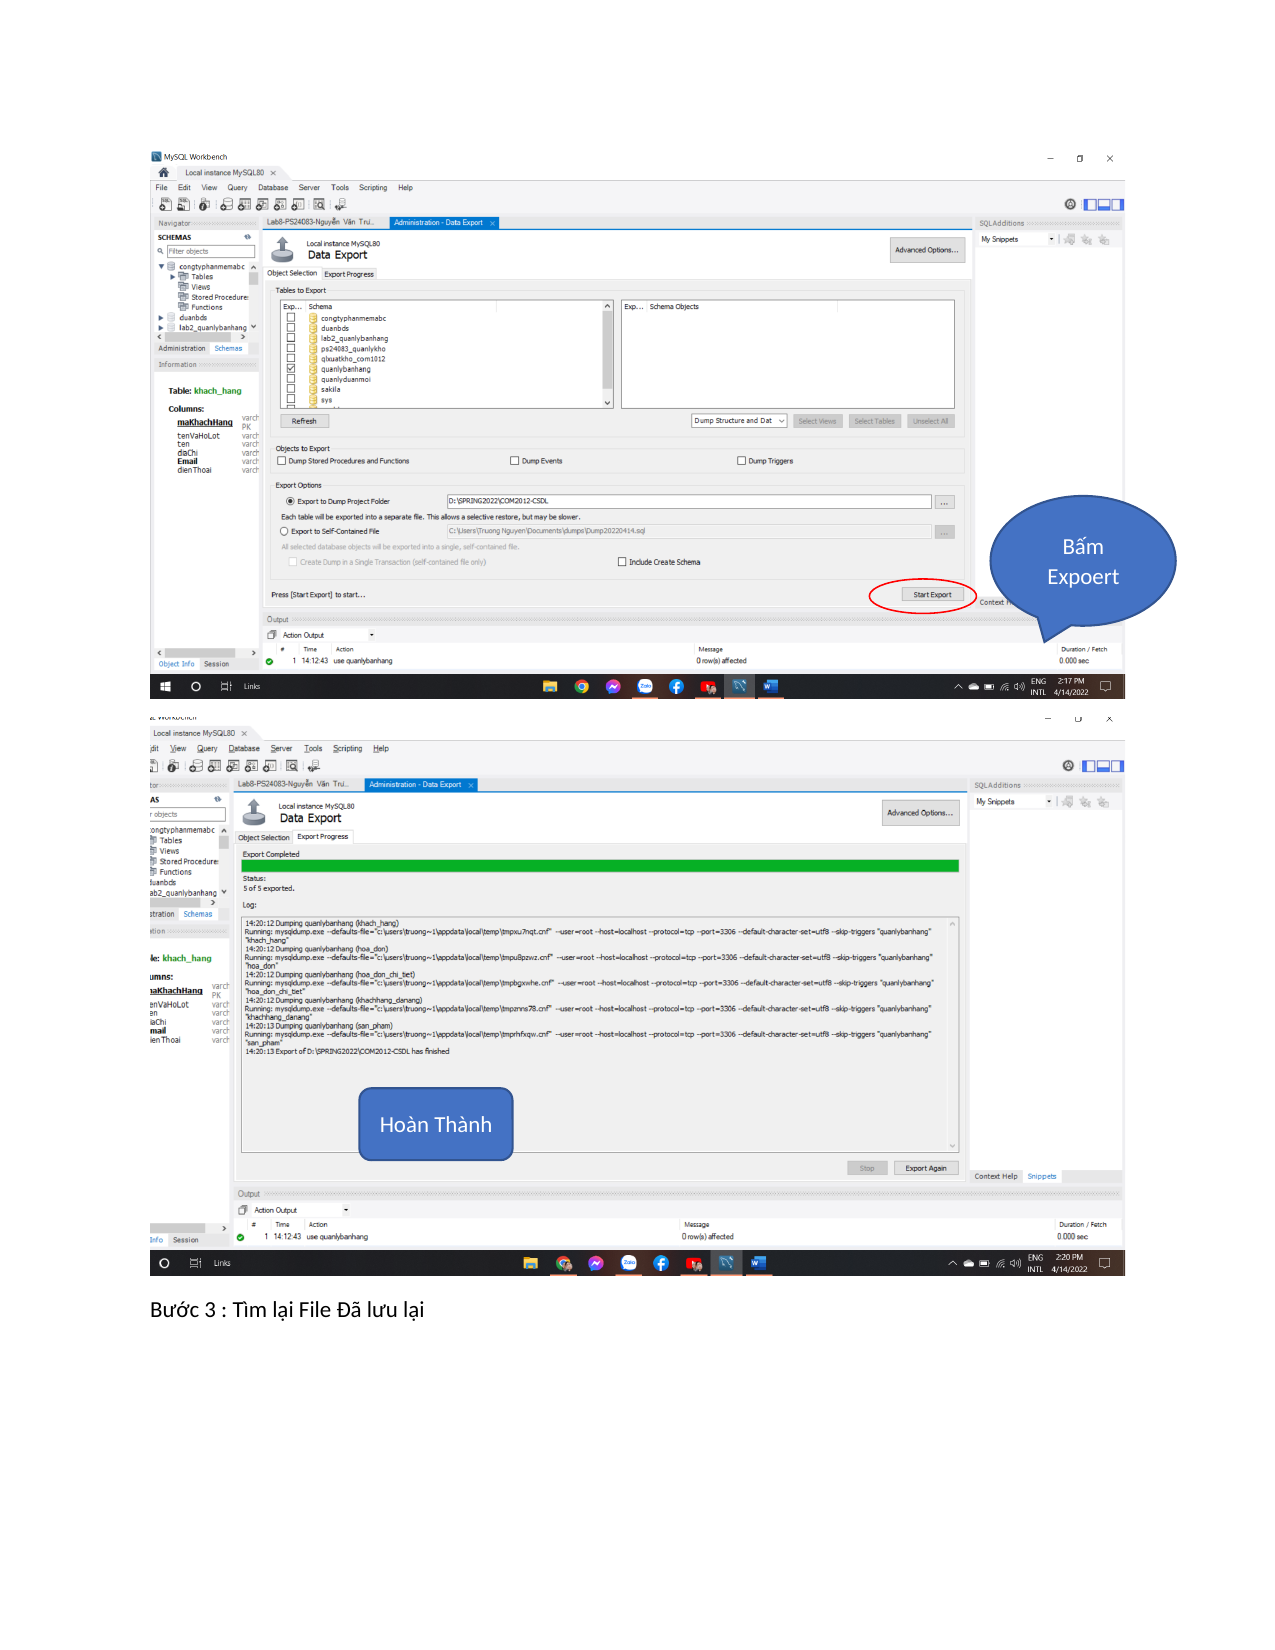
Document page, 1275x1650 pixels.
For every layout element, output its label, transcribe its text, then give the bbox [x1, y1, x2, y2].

text Bước 3 : Tìm lại File Đã lưu lại [150, 1295, 1125, 1323]
picture [150, 717, 1125, 1276]
picture [150, 150, 1125, 699]
